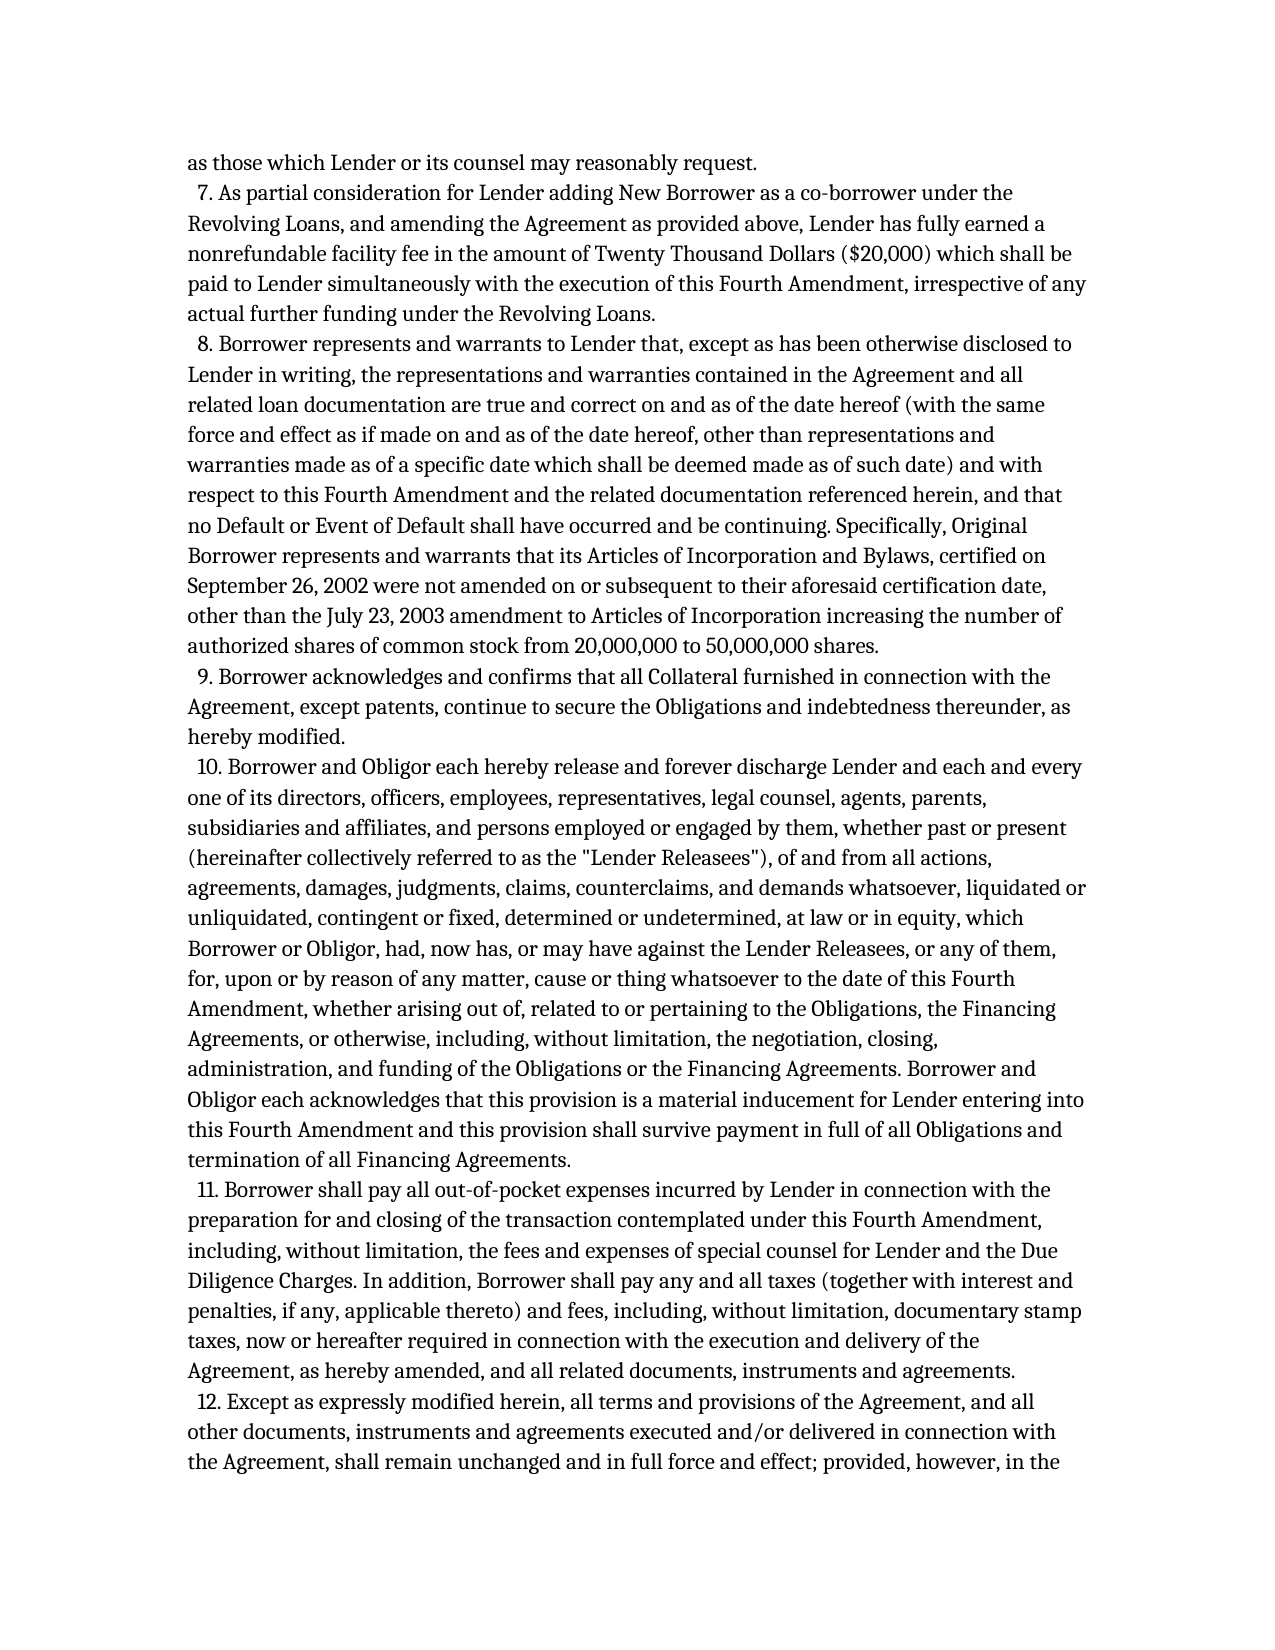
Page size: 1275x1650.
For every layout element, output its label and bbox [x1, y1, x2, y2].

text [187, 150, 1087, 1475]
